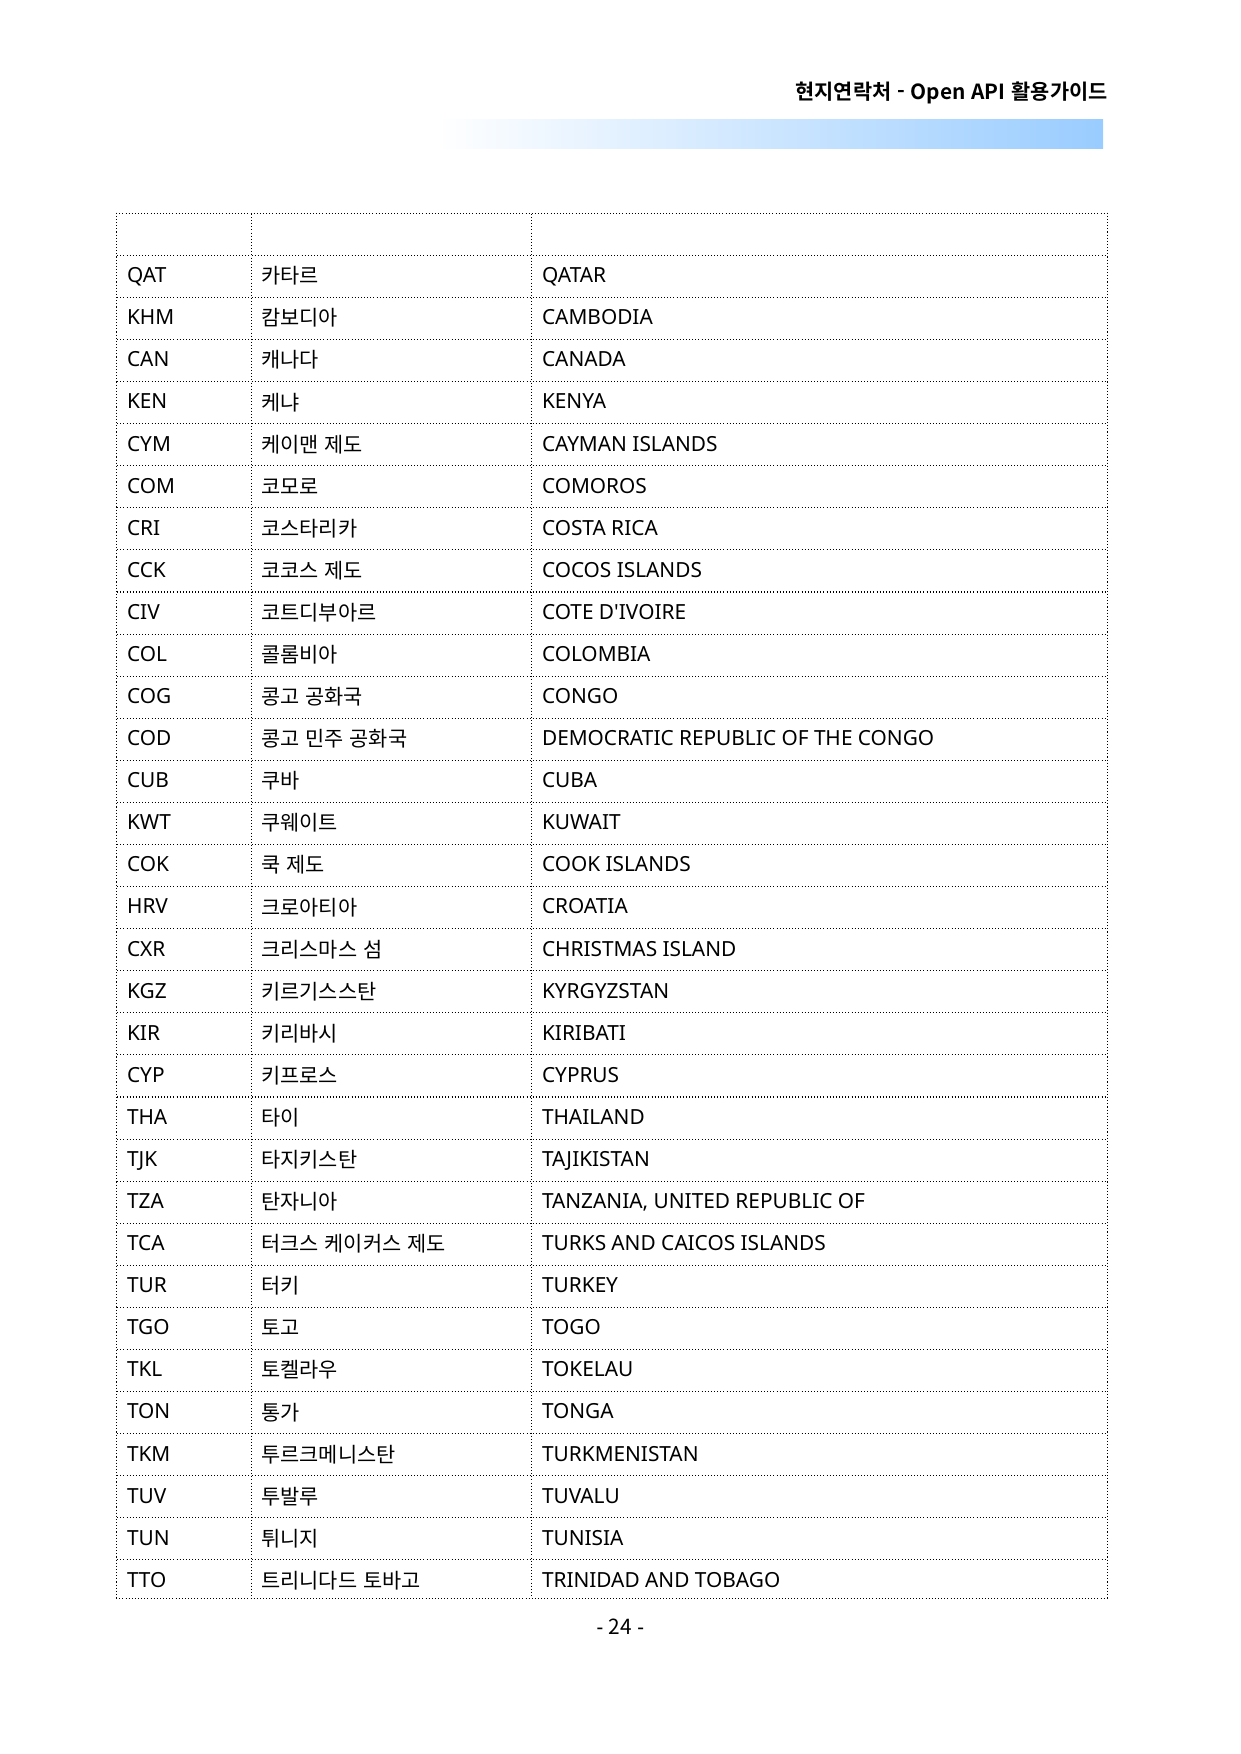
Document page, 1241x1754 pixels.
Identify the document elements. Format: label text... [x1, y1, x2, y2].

table_cell TJK [117, 1139, 251, 1181]
table_cell 콩고 공화국 [251, 676, 532, 718]
table_cell THAILAND [532, 1096, 1107, 1138]
table_cell 타이 [251, 1096, 532, 1138]
table_cell TKM [117, 1433, 251, 1475]
table_cell CAYMAN ISLANDS [532, 423, 1107, 465]
table_cell 트리니다드 토바고 [251, 1559, 532, 1598]
table_cell 탄자니아 [251, 1181, 532, 1223]
table_cell TUN [117, 1517, 251, 1559]
table_cell COOK ISLANDS [532, 844, 1107, 886]
table_cell 크리스마스 섬 [251, 928, 532, 970]
table_cell TANZANIA, UNITED REPUBLIC OF [532, 1181, 1107, 1223]
table_cell CYPRUS [532, 1054, 1107, 1096]
table_cell 크로아티아 [251, 886, 532, 928]
table_cell KYRGYZSTAN [532, 970, 1107, 1012]
table_cell COK [117, 844, 251, 886]
table_cell CYP [117, 1054, 251, 1096]
table_cell TUVALU [532, 1475, 1107, 1517]
table_cell KUWAIT [532, 802, 1107, 844]
table_cell 투르크메니스탄 [251, 1433, 532, 1475]
table_cell QAT [117, 255, 251, 297]
table_cell TURKS AND CAICOS ISLANDS [532, 1223, 1107, 1265]
table_cell TOKELAU [532, 1349, 1107, 1391]
table_cell KWT [117, 802, 251, 844]
table_cell TZA [117, 1181, 251, 1223]
table_cell CROATIA [532, 886, 1107, 928]
table_cell CONGO [532, 676, 1107, 718]
table_cell 콩고 민주 공화국 [251, 718, 532, 760]
table_cell 타지키스탄 [251, 1139, 532, 1181]
table_cell COL [117, 634, 251, 676]
table_cell HRV [117, 886, 251, 928]
table_cell 카타르 [251, 255, 532, 297]
table_cell COG [117, 676, 251, 718]
table_cell QATAR [532, 255, 1107, 297]
table_cell 케냐 [251, 381, 532, 423]
table_cell 투발루 [251, 1475, 532, 1517]
table_cell CXR [117, 928, 251, 970]
table_cell 토켈라우 [251, 1349, 532, 1391]
table_cell TAJIKISTAN [532, 1139, 1107, 1181]
table_cell CCK [117, 549, 251, 591]
table_cell 키프로스 [251, 1054, 532, 1096]
table_cell 콜롬비아 [251, 634, 532, 676]
table_cell COTE D'IVOIRE [532, 591, 1107, 633]
table_cell 코스타리카 [251, 507, 532, 549]
table_cell TCA [117, 1223, 251, 1265]
table_cell 토고 [251, 1307, 532, 1349]
table_cell KENYA [532, 381, 1107, 423]
table_cell 캐나다 [251, 339, 532, 381]
table_cell 케이맨 제도 [251, 423, 532, 465]
table_cell 튀니지 [251, 1517, 532, 1559]
table_cell KHM [117, 297, 251, 339]
table_cell KIRIBATI [532, 1012, 1107, 1054]
table_cell KEN [117, 381, 251, 423]
table_cell COLOMBIA [532, 634, 1107, 676]
table_cell CUB [117, 760, 251, 802]
table_cell CAN [117, 339, 251, 381]
table_cell 쿠바 [251, 760, 532, 802]
table_cell 코모로 [251, 465, 532, 507]
table_cell TURKEY [532, 1265, 1107, 1307]
table_cell COMOROS [532, 465, 1107, 507]
table_cell TKL [117, 1349, 251, 1391]
table_cell TON [117, 1391, 251, 1433]
table_cell TUV [117, 1475, 251, 1517]
table_cell CRI [117, 507, 251, 549]
table_cell TOGO [532, 1307, 1107, 1349]
table_cell COSTA RICA [532, 507, 1107, 549]
table_cell 쿠웨이트 [251, 802, 532, 844]
table_cell KAZ [117, 213, 251, 255]
table_cell 키리바시 [251, 1012, 532, 1054]
table_cell 터크스 케이커스 제도 [251, 1223, 532, 1265]
table_cell 쿡 제도 [251, 844, 532, 886]
table_cell CIV [117, 591, 251, 633]
table_cell CYM [117, 423, 251, 465]
table_cell 키르기스스탄 [251, 970, 532, 1012]
table_cell KGZ [117, 970, 251, 1012]
table_cell TTO [117, 1559, 251, 1598]
table_cell TUNISIA [532, 1517, 1107, 1559]
table_cell 코트디부아르 [251, 591, 532, 633]
table_cell TRINIDAD AND TOBAGO [532, 1559, 1107, 1598]
table_cell TGO [117, 1307, 251, 1349]
table_cell 카자흐스탄 [251, 213, 532, 255]
table_cell COCOS ISLANDS [532, 549, 1107, 591]
table_cell THA [117, 1096, 251, 1138]
table_cell TURKMENISTAN [532, 1433, 1107, 1475]
table_cell KAZAKHSTAN [532, 213, 1107, 255]
table_cell COD [117, 718, 251, 760]
table_cell 코코스 제도 [251, 549, 532, 591]
table_cell 통가 [251, 1391, 532, 1433]
table_cell 캄보디아 [251, 297, 532, 339]
table_cell DEMOCRATIC REPUBLIC OF THE CONGO [532, 718, 1107, 760]
table_cell TONGA [532, 1391, 1107, 1433]
table_cell CUBA [532, 760, 1107, 802]
table_cell CANADA [532, 339, 1107, 381]
table_cell CHRISTMAS ISLAND [532, 928, 1107, 970]
table_cell 터키 [251, 1265, 532, 1307]
table_cell COM [117, 465, 251, 507]
table_cell CAMBODIA [532, 297, 1107, 339]
table_cell TUR [117, 1265, 251, 1307]
table_cell KIR [117, 1012, 251, 1054]
